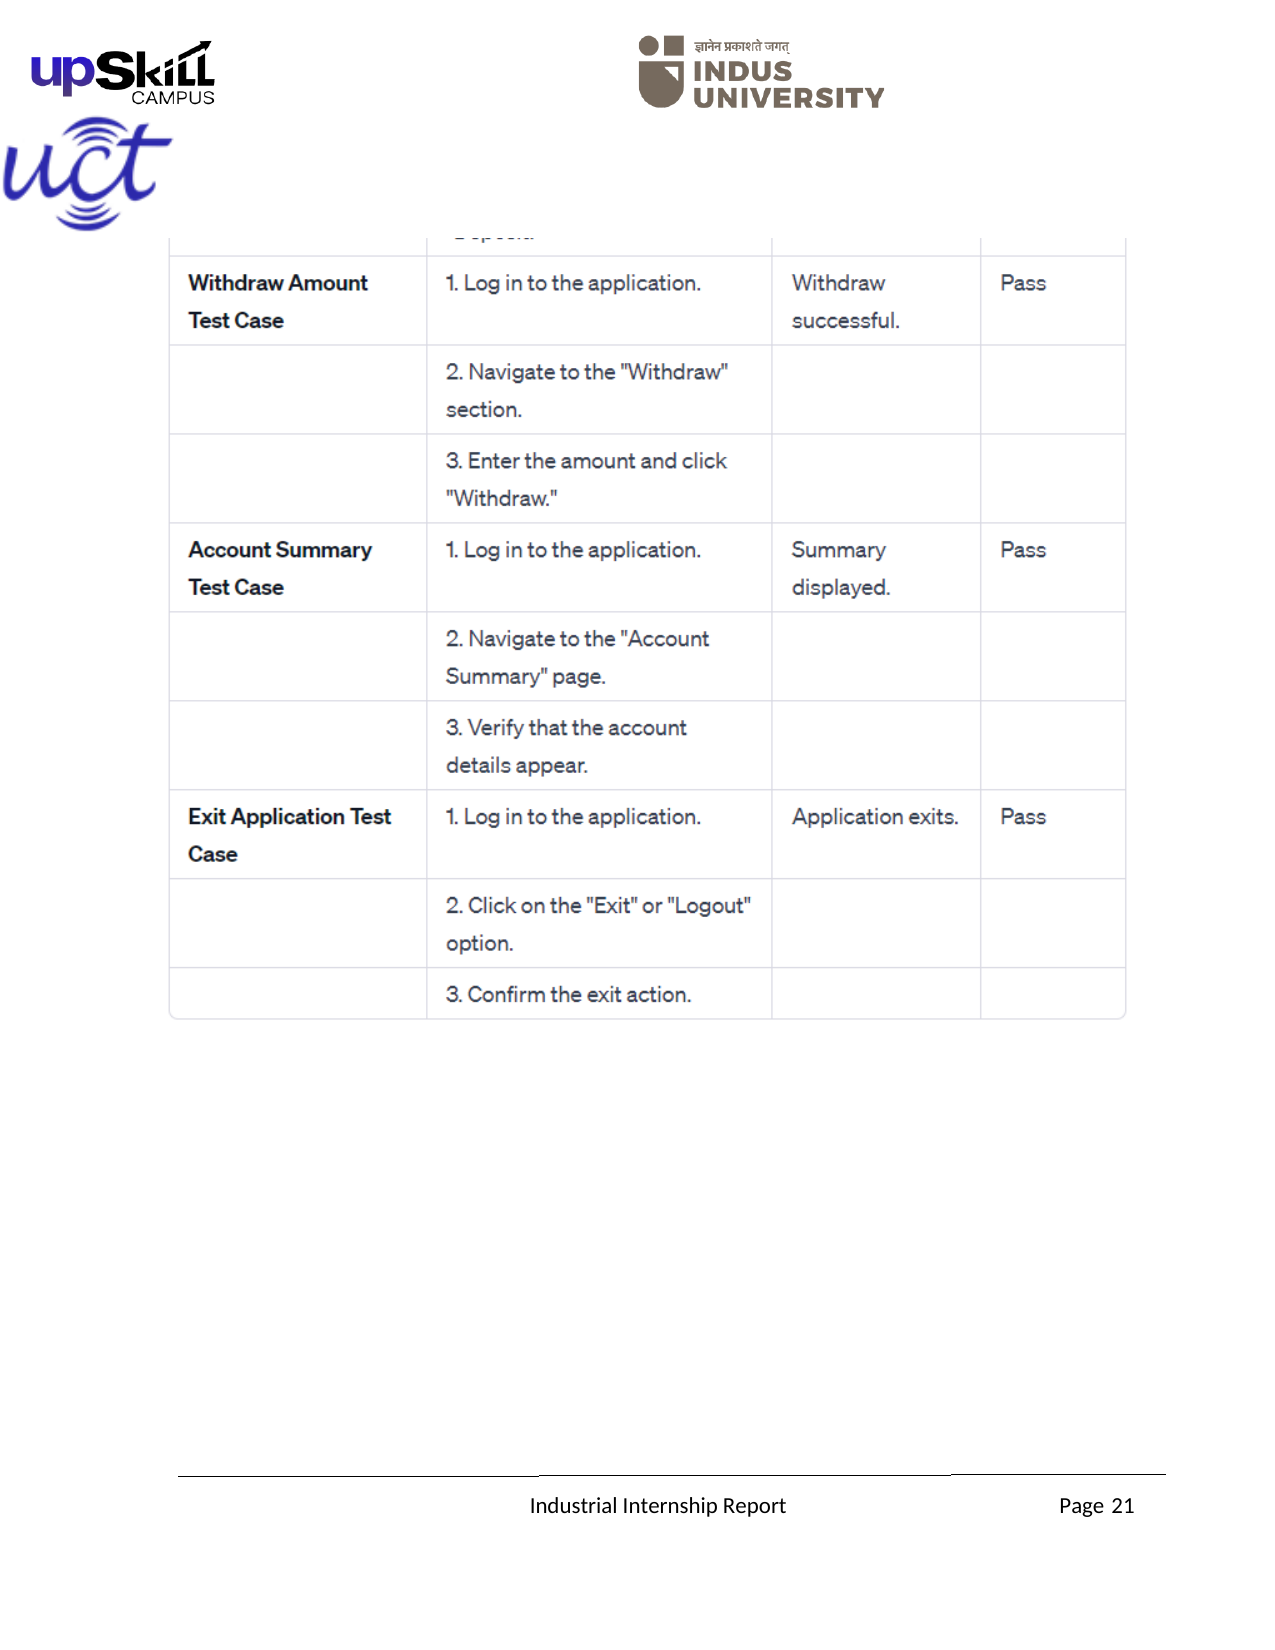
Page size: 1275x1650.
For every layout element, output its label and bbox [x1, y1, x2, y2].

picture [638, 35, 885, 108]
picture [0, 28, 246, 233]
picture [150, 238, 1134, 1030]
